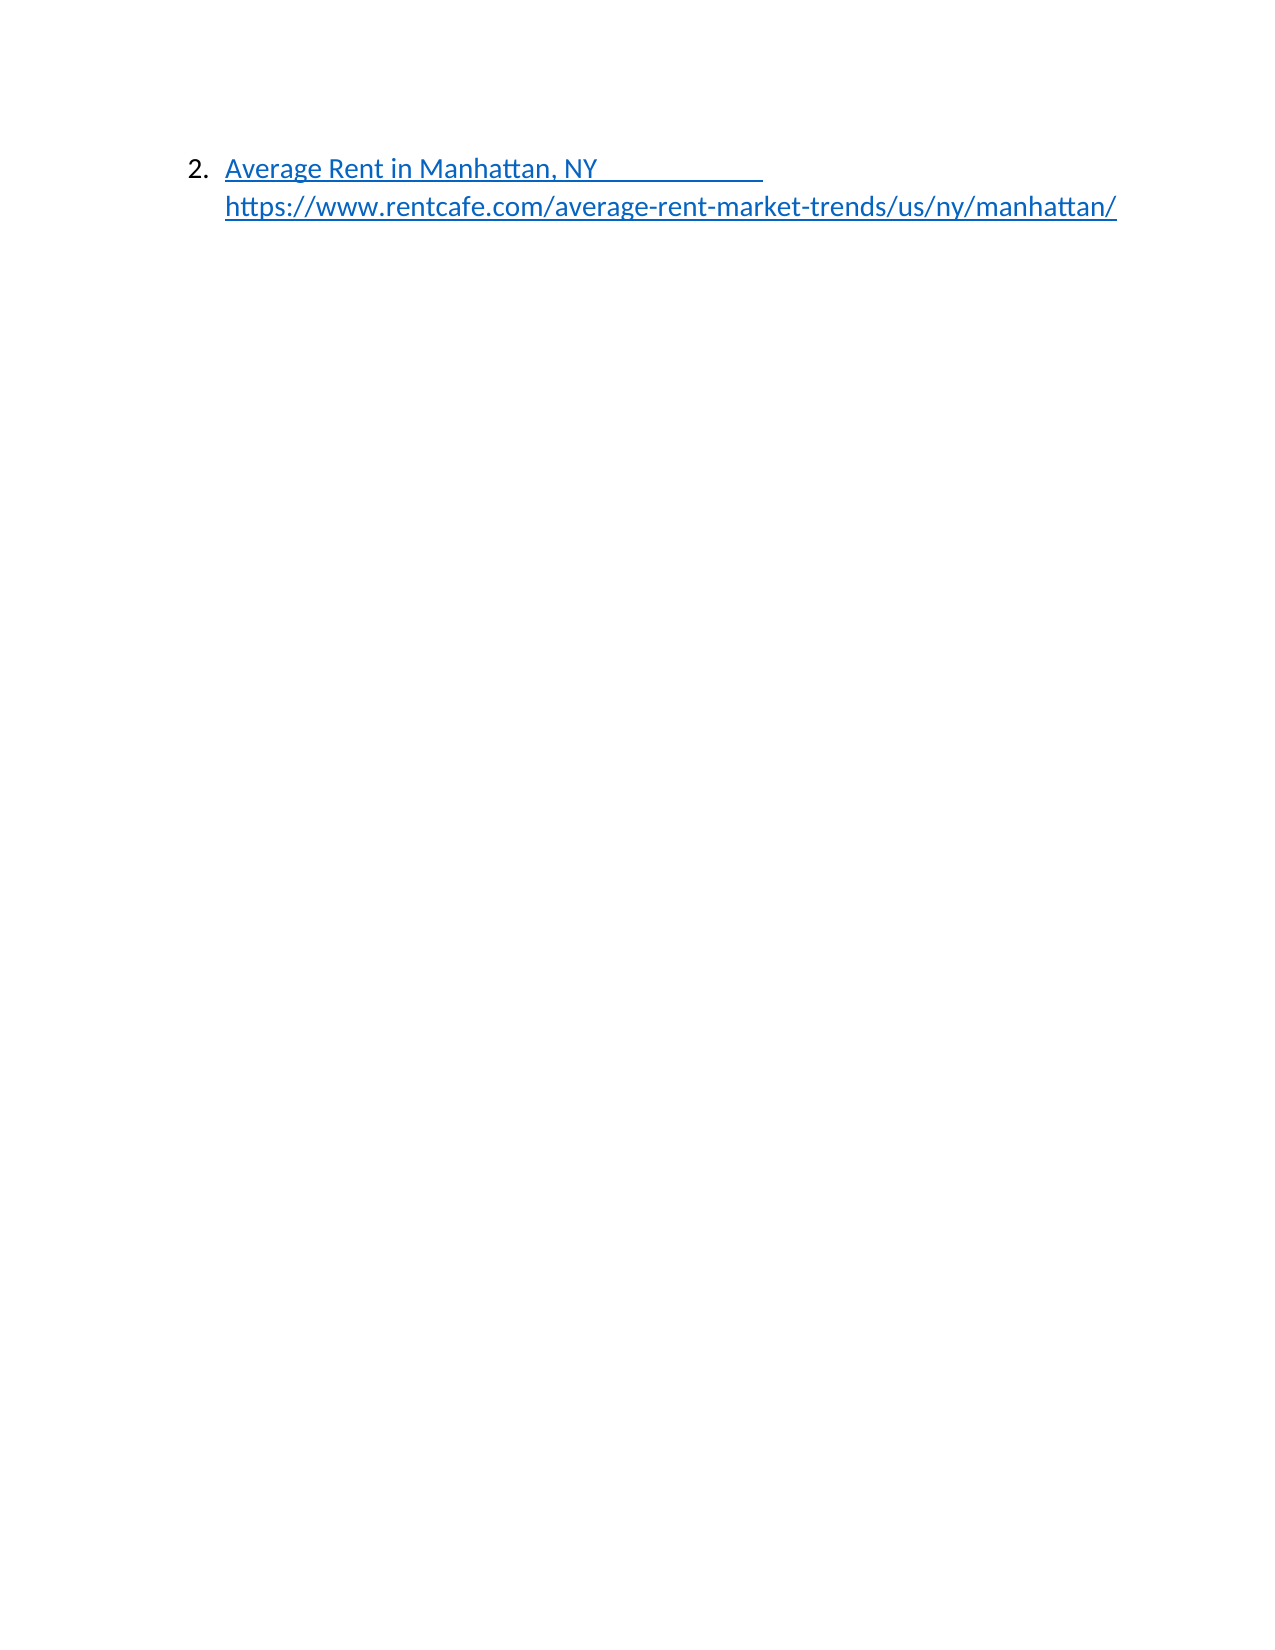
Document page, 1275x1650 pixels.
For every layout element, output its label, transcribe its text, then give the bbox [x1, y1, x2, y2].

list Average Rent in Manhattan, NY https://www.rentcafe.com/average-rent-market-trends/us/ny/manhattan/ [187, 150, 1125, 224]
